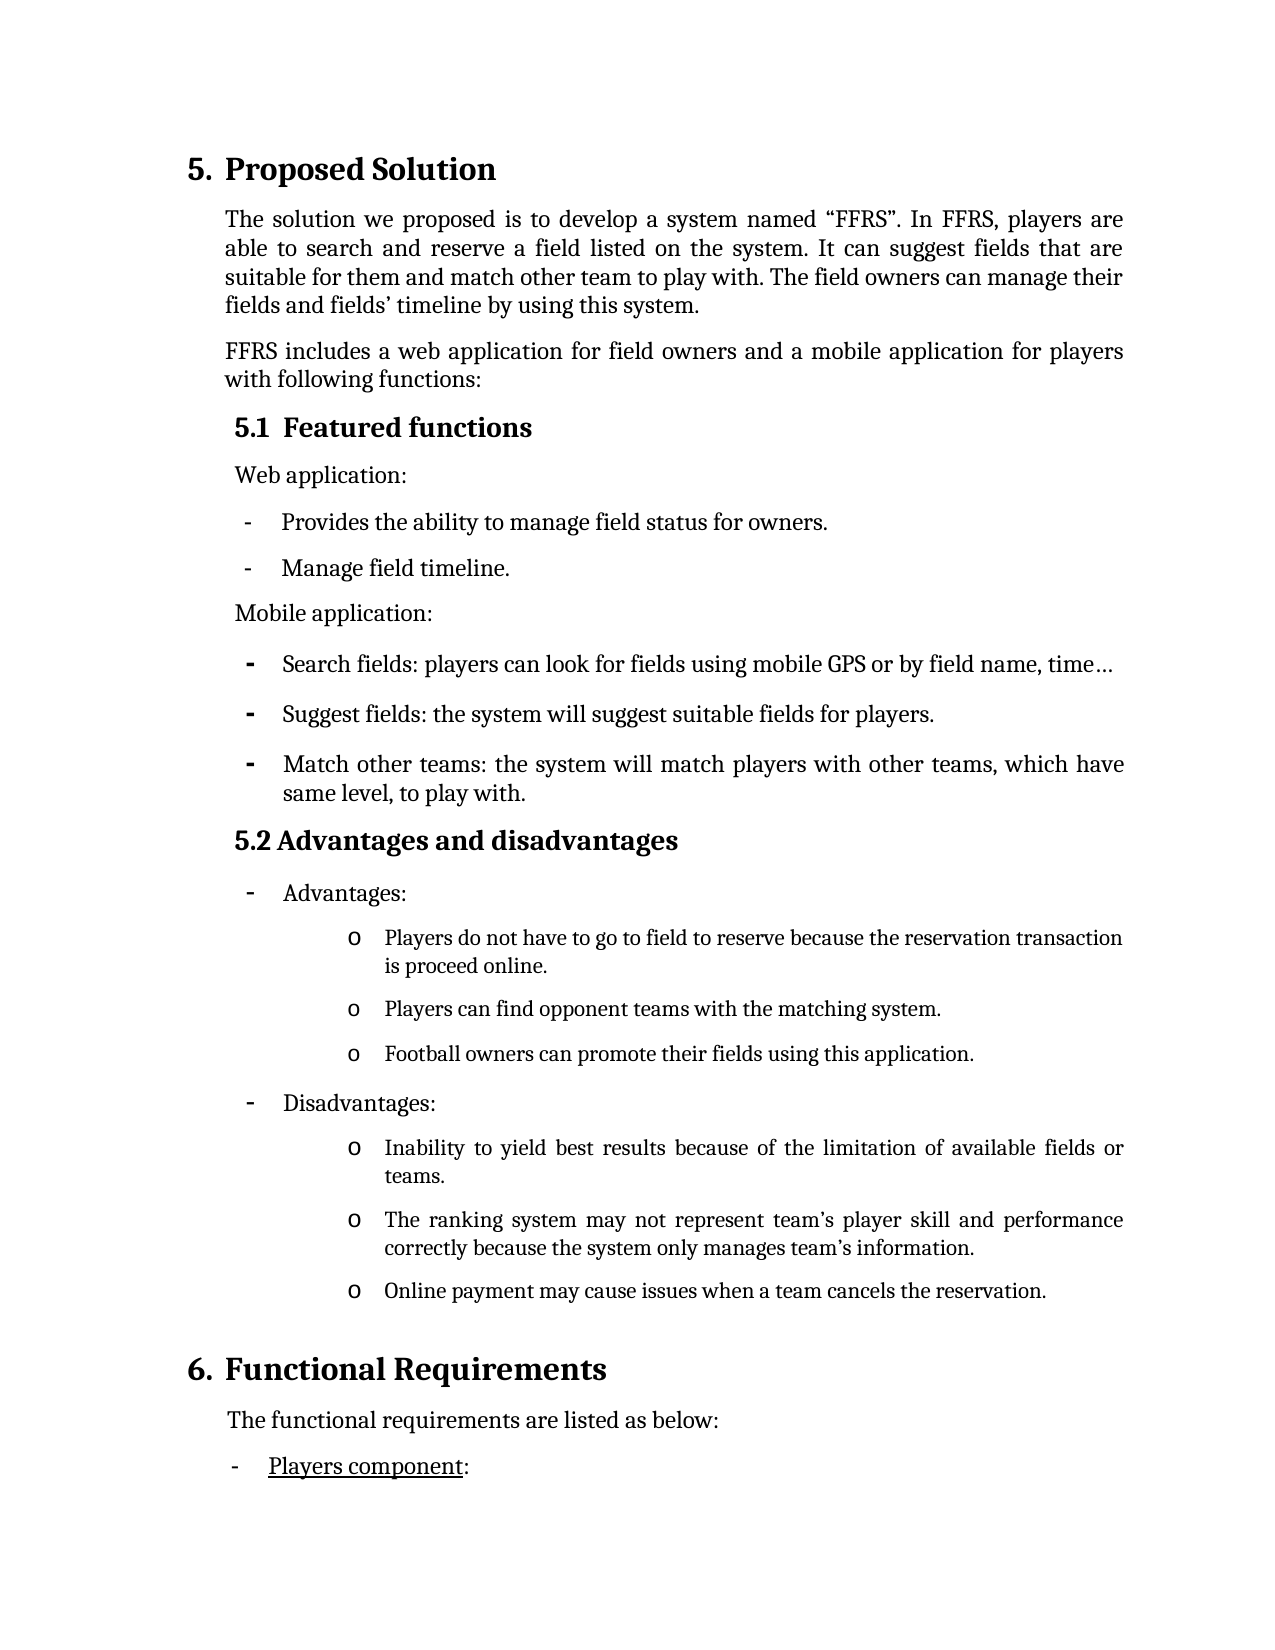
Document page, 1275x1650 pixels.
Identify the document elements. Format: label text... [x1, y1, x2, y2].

list Manage field timeline. [244, 553, 1125, 582]
text FFRS includes a web application for field owners and a mobile application for players with following functions: [225, 337, 1125, 394]
list Players do not have to go to field to reserve because the reservation transaction is proceed online. [347, 925, 1125, 979]
list Players component: [231, 1451, 1125, 1481]
list Suggest fields: the system will suggest suitable fields for players. [245, 695, 1125, 728]
list Advantages and disadvantages [234, 824, 1125, 858]
text The solution we proposed is to develop a system named “FFRS”. In FFRS, players are able to search and reserve a field listed on the system. It can suggest fields that are suitable for them and match other team to play with. The field owners can manage their fields and fields’ timeline by using this system. [225, 205, 1125, 320]
subtitle Functional Requirements [187, 1351, 1125, 1389]
subtitle Proposed Solution [187, 150, 1125, 188]
list Featured functions [234, 411, 1125, 444]
list The ranking system may not represent team’s player skill and performance correctly because the system only manages team’s information. [347, 1206, 1125, 1261]
list Football owners can promote their fields using this application. [347, 1040, 1125, 1068]
list Disadvantages: [245, 1084, 1125, 1118]
text Mobile application: [234, 599, 1125, 628]
list Online payment may cause issues when a team cancels the reservation. [347, 1277, 1125, 1306]
text The functional requirements are listed as below: [227, 1406, 1125, 1434]
list Inability to yield best results because of the limitation of available fields or teams. [347, 1135, 1125, 1189]
list Advantages: [245, 874, 1125, 908]
text Web application: [234, 461, 1125, 490]
list Search fields: players can look for fields using mobile GPS or by field name, time… [245, 644, 1125, 678]
list Match other teams: the system will match players with other teams, which have same level, to play with. [245, 745, 1125, 808]
list Provides the ability to manage field status for owners. [244, 506, 1125, 536]
list Players can find opponent teams with the matching system. [347, 996, 1125, 1024]
